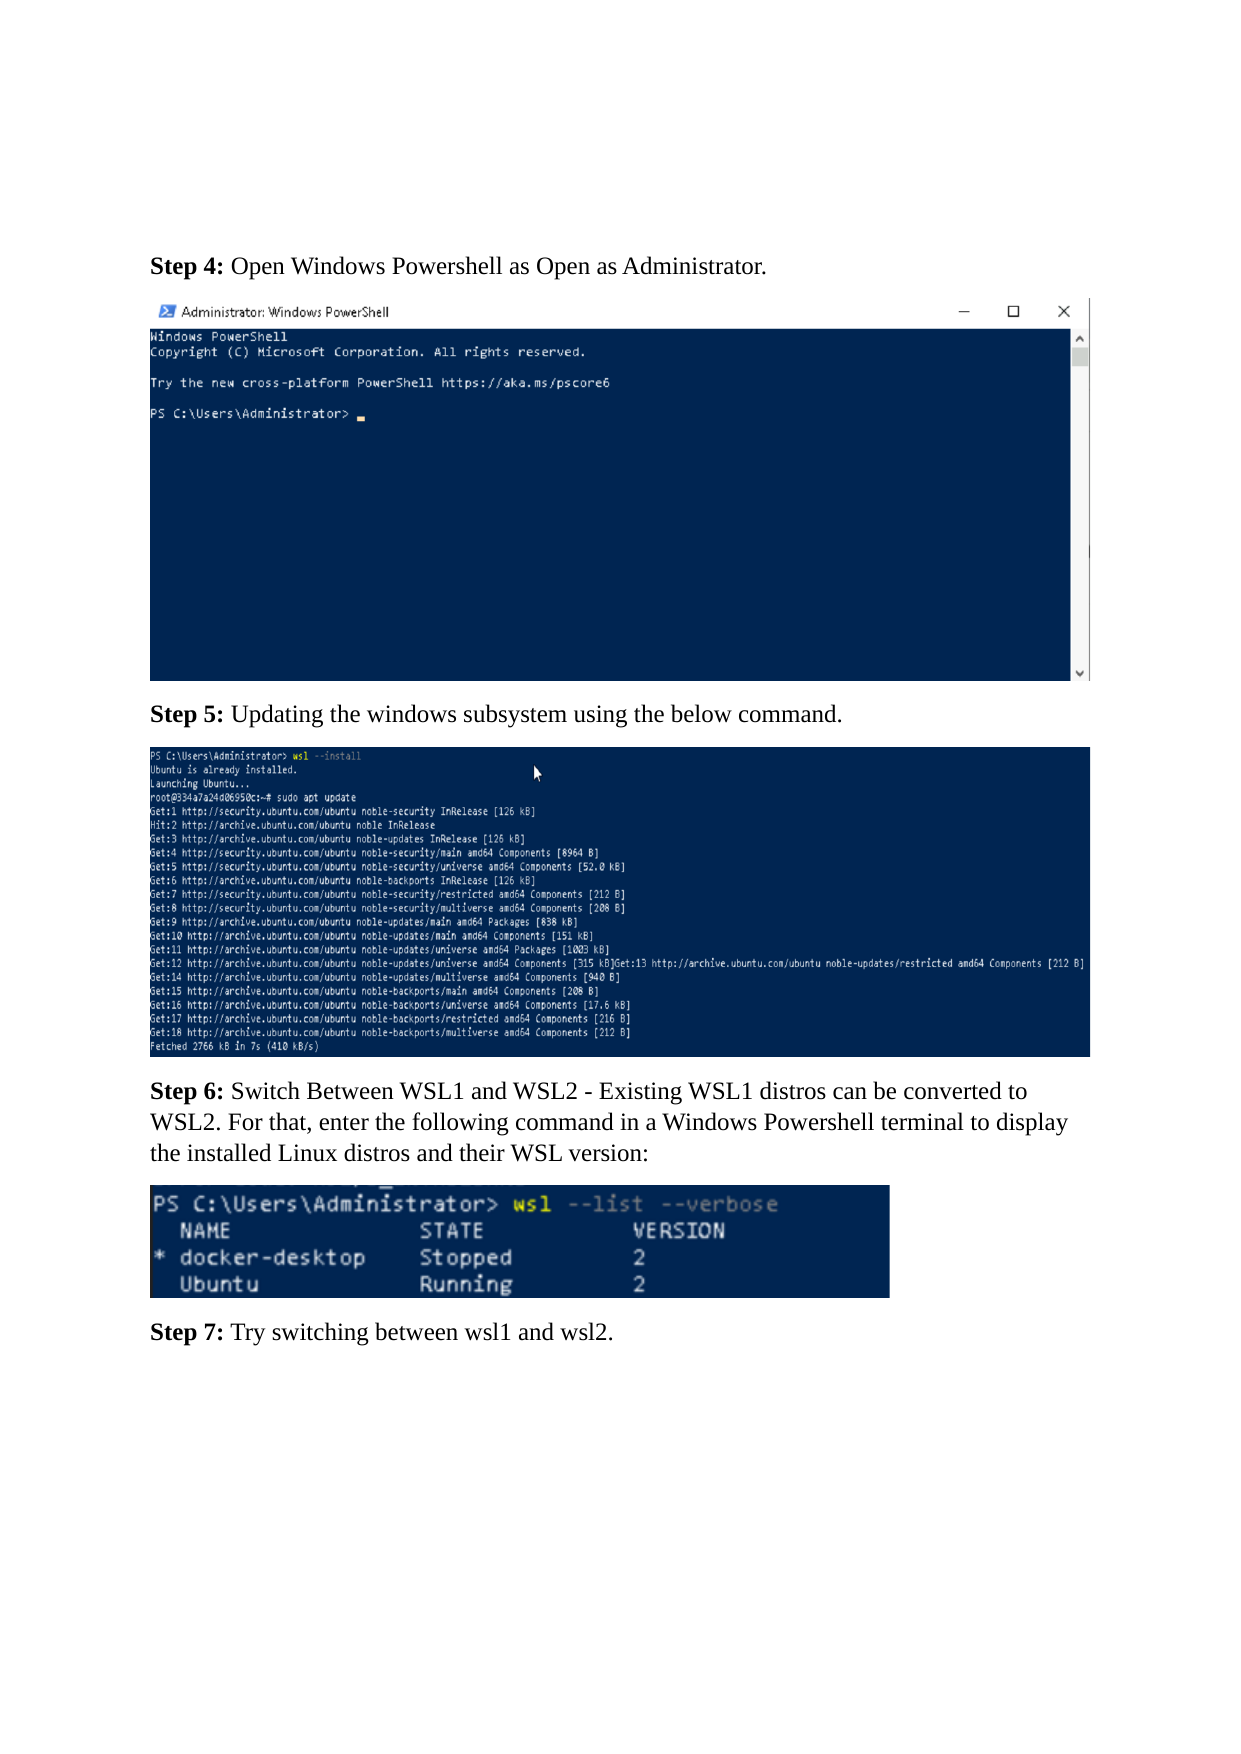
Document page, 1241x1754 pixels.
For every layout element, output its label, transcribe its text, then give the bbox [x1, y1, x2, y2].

text Step 4: Open Windows Powershell as Open as Administrator. [150, 251, 1090, 279]
text Step 5: Updating the windows subsystem using the below command. [150, 699, 1090, 728]
text Step 7: Try switching between wsl1 and wsl2. [150, 1317, 1090, 1346]
text Step 6: Switch Between WSL1 and WSL2 - Existing WSL1 distros can be converted to WSL2. For that, enter the following command in a Windows Powershell terminal to display the installed Linux distros and their WSL version: [150, 1076, 1090, 1167]
picture [150, 1185, 890, 1298]
picture [150, 298, 1091, 681]
picture [150, 747, 1091, 1057]
